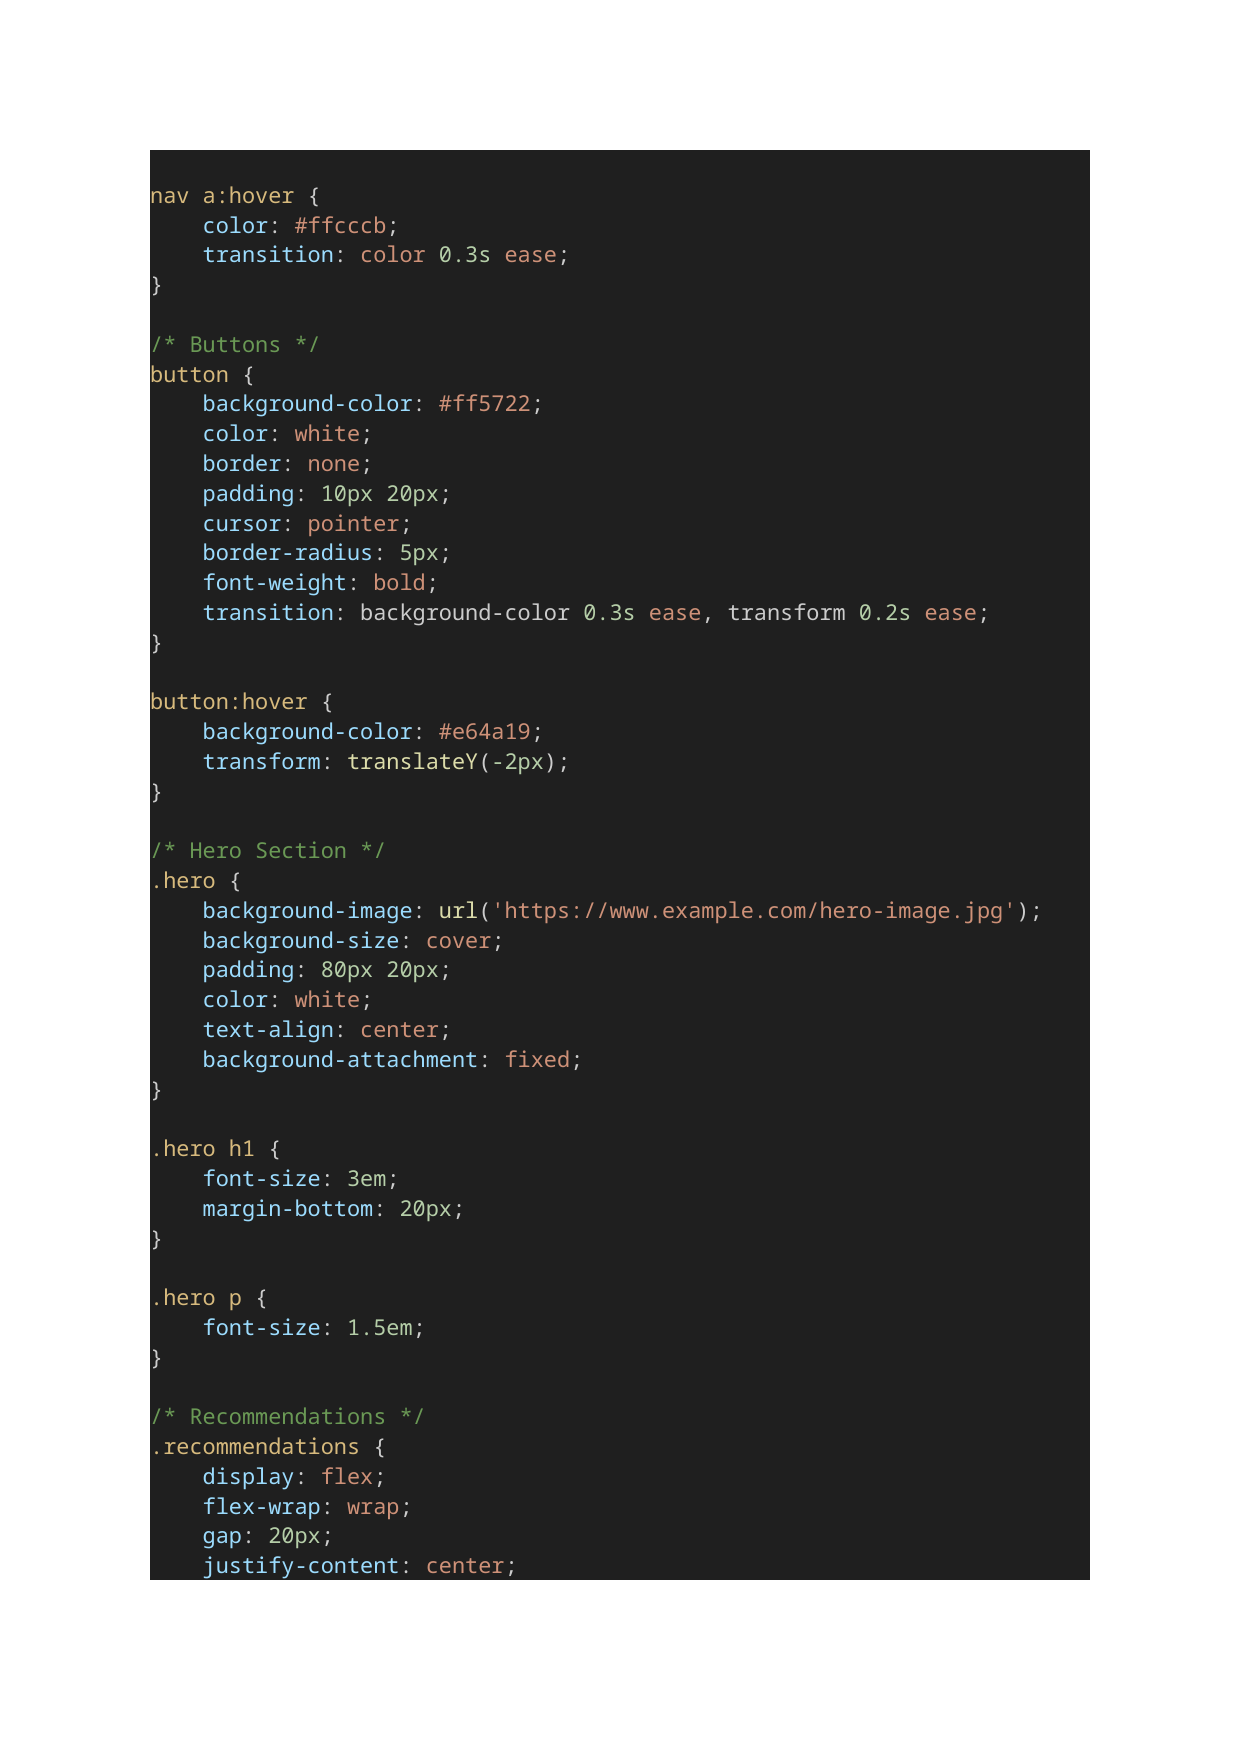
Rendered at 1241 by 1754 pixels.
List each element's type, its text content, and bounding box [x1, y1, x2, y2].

text color: white; [150, 984, 1090, 1014]
text background-color: #ff5722; [150, 388, 1090, 418]
text margin-bottom: 20px; [150, 1193, 1090, 1222]
text background-color: #e64a19; [150, 716, 1090, 746]
text flex-wrap: wrap; [150, 1491, 1090, 1520]
text } [150, 1222, 1090, 1252]
text /* Hero Section */ [150, 835, 1090, 865]
text color: white; [150, 418, 1090, 448]
text } [150, 1342, 1090, 1371]
text text-align: center; [150, 1014, 1090, 1044]
text } [150, 627, 1090, 656]
text background-attachment: fixed; [150, 1044, 1090, 1073]
text gap: 20px; [150, 1520, 1090, 1550]
text background-image: url('https://www.example.com/hero-image.jpg'); [150, 895, 1090, 924]
text /* Recommendations */ [150, 1401, 1090, 1431]
text justify-content: center; [150, 1550, 1090, 1580]
text .recommendations { [150, 1431, 1090, 1461]
text border: none; [150, 448, 1090, 478]
text .hero { [150, 865, 1090, 895]
text padding: 80px 20px; [150, 954, 1090, 984]
text button { [150, 358, 1090, 388]
text } [150, 269, 1090, 299]
text } [150, 1073, 1090, 1103]
text font-size: 1.5em; [150, 1312, 1090, 1342]
text transform: translateY(-2px); [150, 746, 1090, 776]
text color: #ffcccb; [150, 209, 1090, 239]
text /* Buttons */ [150, 329, 1090, 358]
text background-size: cover; [150, 924, 1090, 954]
text border-radius: 5px; [150, 537, 1090, 567]
text transition: color 0.3s ease; [150, 239, 1090, 269]
text nav a:hover { [150, 180, 1090, 209]
text } [150, 776, 1090, 805]
text cursor: pointer; [150, 507, 1090, 537]
text display: flex; [150, 1461, 1090, 1491]
text font-weight: bold; [150, 567, 1090, 597]
text padding: 10px 20px; [150, 478, 1090, 507]
text .hero p { [150, 1282, 1090, 1312]
text .hero h1 { [150, 1133, 1090, 1163]
text font-size: 3em; [150, 1163, 1090, 1193]
text transition: background-color 0.3s ease, transform 0.2s ease; [150, 597, 1090, 627]
text button:hover { [150, 686, 1090, 716]
